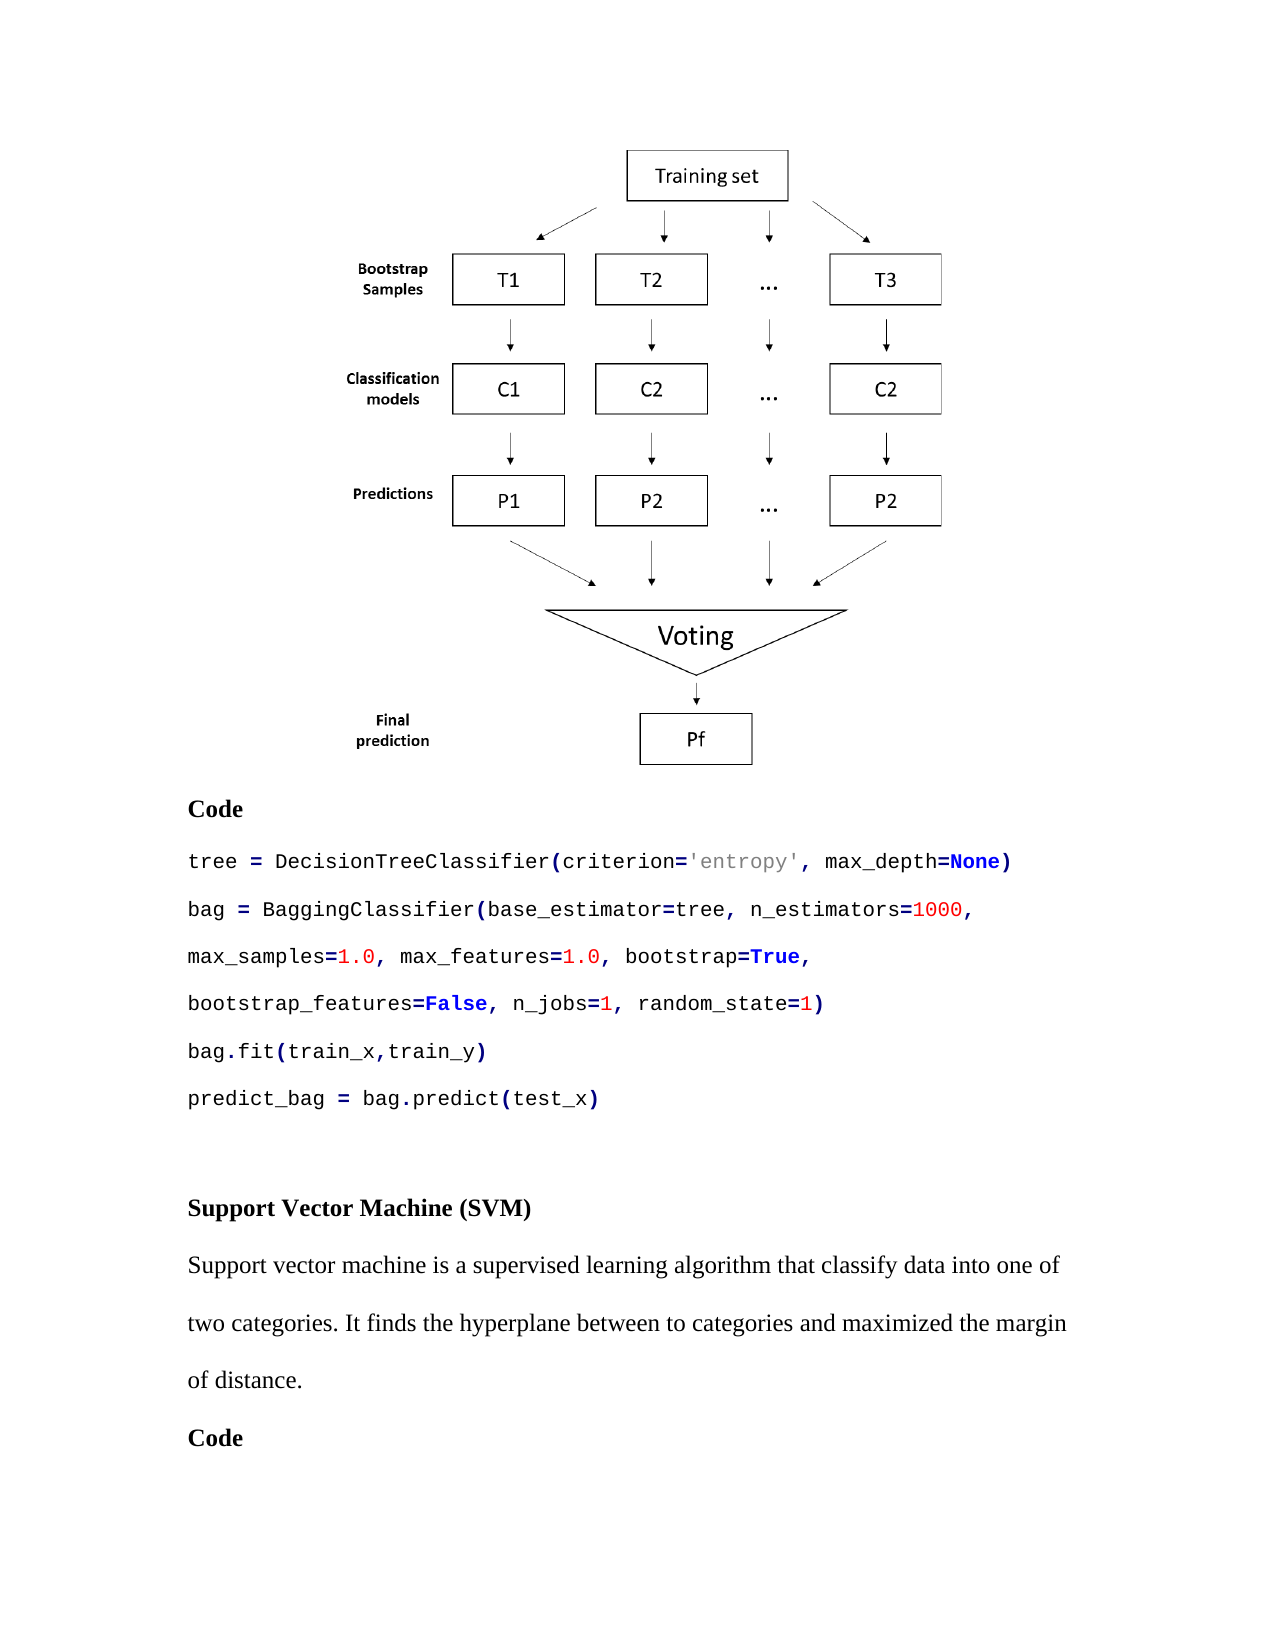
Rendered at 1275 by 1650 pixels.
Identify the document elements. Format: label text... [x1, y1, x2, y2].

text bag.fit(train_x,train_y) [187, 1041, 1087, 1064]
text bag = BaggingClassifier(base_estimator=tree, n_estimators=1000, max_samples=1.0, max_features=1.0, bootstrap=True, bootstrap_features=False, n_jobs=1, random_state=1) [187, 899, 1087, 1017]
text Support Vector Machine (SVM) [187, 1193, 1087, 1222]
picture [333, 150, 942, 766]
text Code [187, 1423, 1087, 1452]
text Support vector machine is a supervised learning algorithm that classify data into one of two categories. It finds the hyperplane between to categories and maximized the margin of distance. [187, 1250, 1087, 1394]
text predict_bag = bag.predict(test_x) [187, 1088, 1087, 1112]
text tree = DecisionTreeClassifier(criterion='entropy', max_depth=None) [187, 852, 1087, 875]
text Code [187, 794, 1087, 823]
